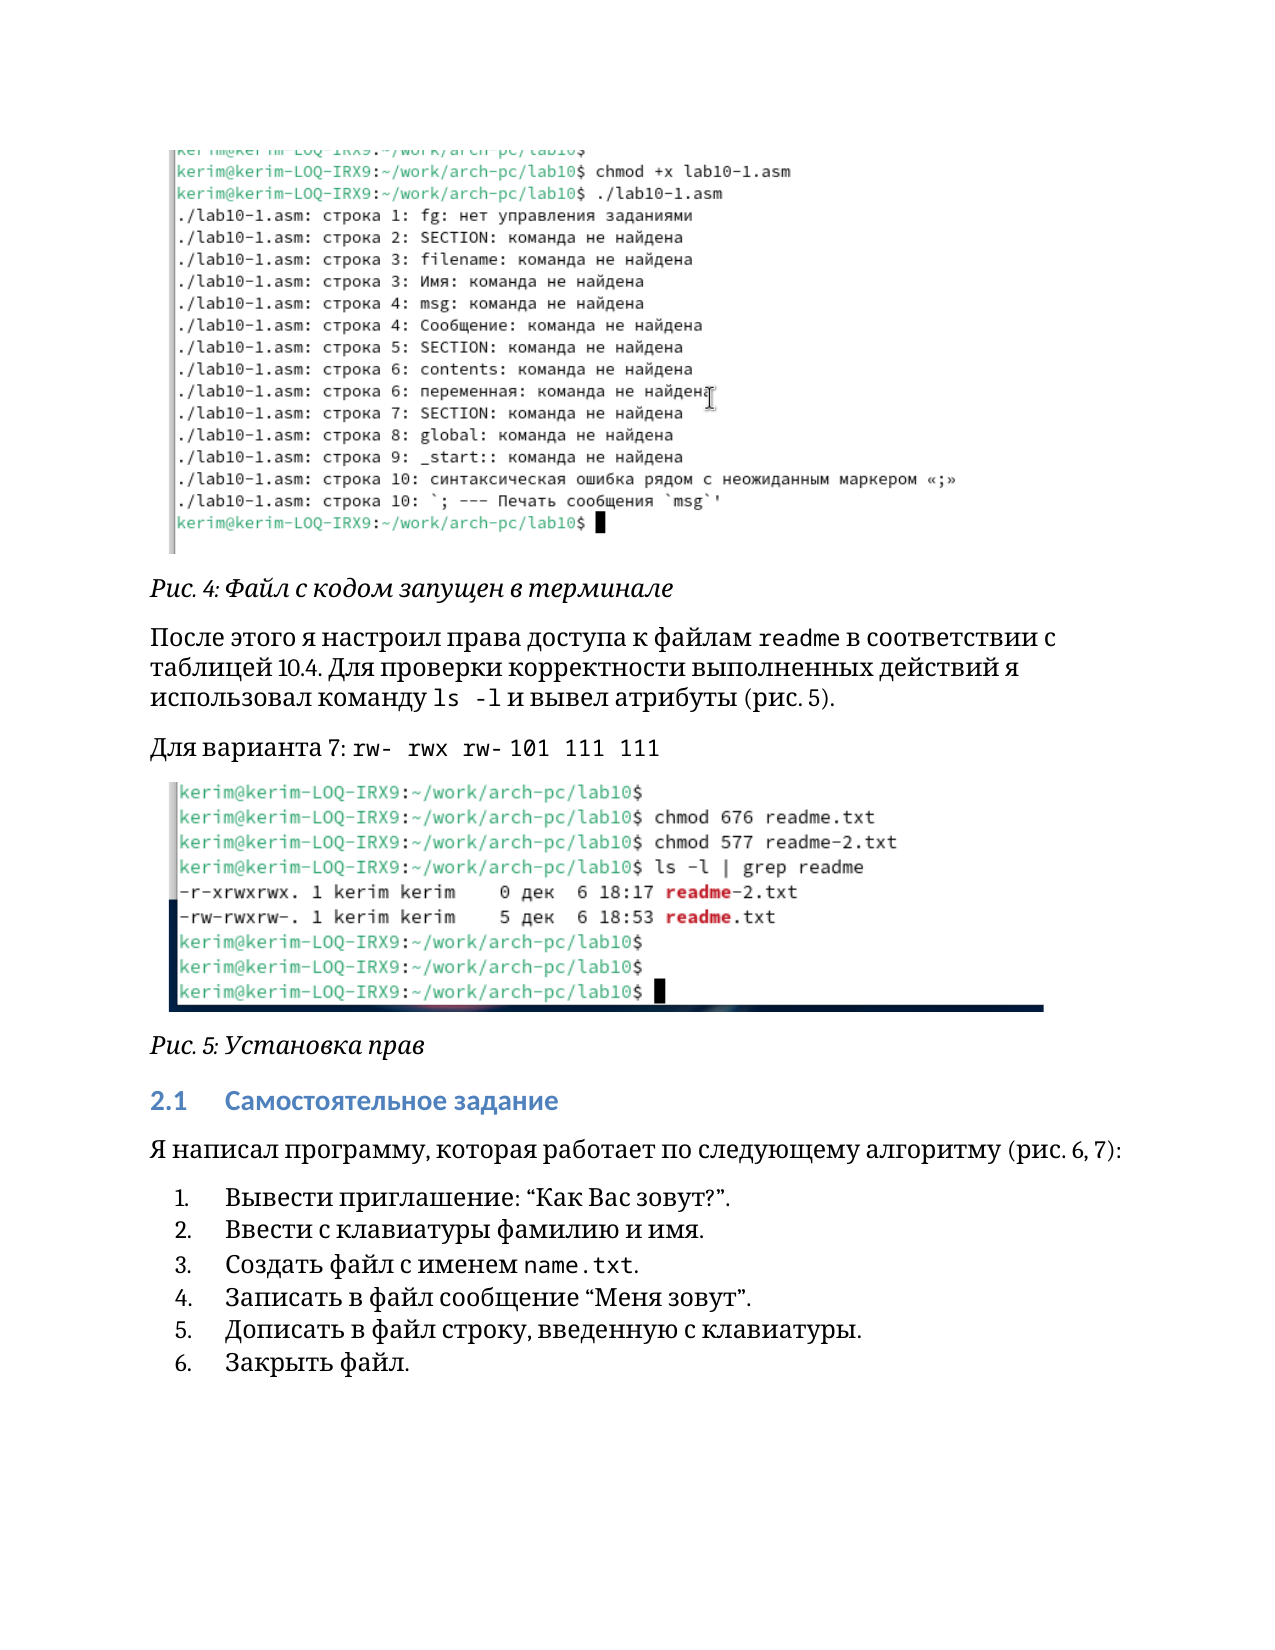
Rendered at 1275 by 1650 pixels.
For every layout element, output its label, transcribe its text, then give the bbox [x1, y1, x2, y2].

text Рис. 5: Установка прав [150, 1032, 1125, 1061]
text Я написал программу, которая работает по следующему алгоритму (рис. 6, 7): [150, 1136, 1125, 1165]
list Ввести с клавиатуры фамилию и имя. [175, 1216, 1125, 1245]
list Дописать в файл строку, введенную с клавиатуры. [175, 1316, 1125, 1345]
text Для варианта 7: rw- rwx rw- 101 111 111 [150, 732, 1125, 764]
list Вывести приглашение: “Как Вас зовут?”. [175, 1184, 1125, 1212]
picture [168, 782, 1044, 1012]
list Записать в файл сообщение “Меня зовут”. [175, 1284, 1125, 1312]
list Создать файл с именем name.txt. [175, 1249, 1125, 1280]
list Закрыть файл. [175, 1349, 1125, 1377]
subtitle 2.1 Самостоятельное задание [150, 1082, 1125, 1117]
text Рис. 4: Файл с кодом запущен в терминале [150, 575, 1125, 604]
picture [168, 150, 1044, 554]
text После этого я настроил права доступа к файлам readme в соответствии с таблицей 10.4. Для проверки корректности выполненных действий я использовал команду ls -l и вывел атрибуты (рис. 5). [150, 622, 1125, 714]
